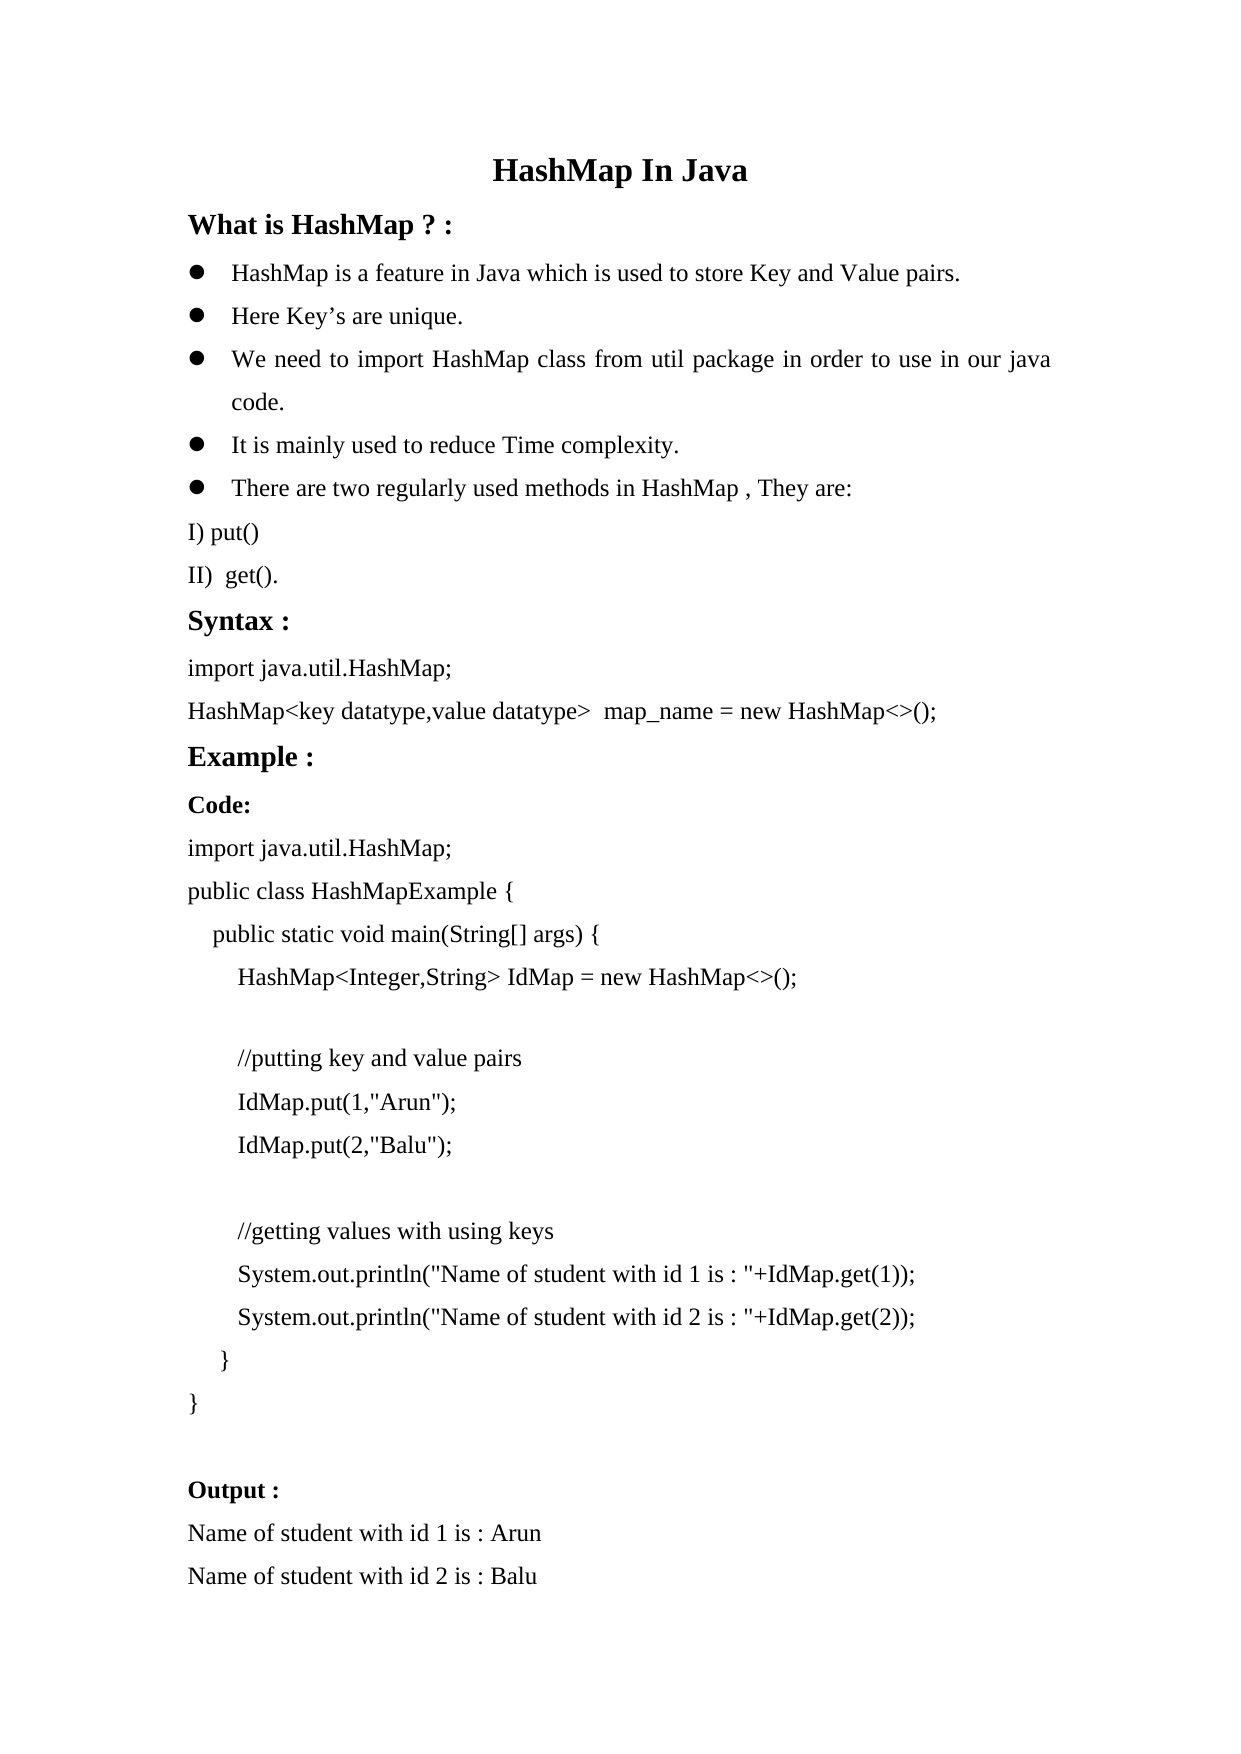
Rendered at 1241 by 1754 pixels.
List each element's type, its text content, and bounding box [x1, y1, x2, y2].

list import java.util.HashMap; [187, 653, 1053, 682]
list } [187, 1345, 1053, 1374]
list IdMap.put(1,"Arun"); [187, 1087, 1053, 1115]
list get(). [187, 560, 1053, 588]
list Here Key’s are unique. [187, 301, 1053, 330]
list There are two regularly used methods in HashMap , They are: [187, 473, 1053, 502]
list System.out.println("Name of student with id 1 is : "+IdMap.get(1)); [187, 1259, 1053, 1288]
list import java.util.HashMap; [187, 833, 1053, 862]
list } [187, 1388, 1053, 1417]
list Syntax : [187, 603, 1053, 636]
list HashMap<key datatype,value datatype> map_name = new HashMap<>(); [187, 696, 1053, 725]
list Name of student with id 1 is : Arun [187, 1518, 1053, 1547]
list Example : [187, 739, 1053, 773]
list //putting key and value pairs [187, 1043, 1053, 1072]
list We need to import HashMap class from util package in order to use in our java code. [187, 344, 1053, 416]
list public class HashMapExample { [187, 876, 1053, 905]
list //getting values with using keys [187, 1216, 1053, 1245]
list public static void main(String[] args) { [187, 919, 1053, 948]
list It is mainly used to reduce Time complexity. [187, 430, 1053, 459]
list IdMap.put(2,"Balu"); [187, 1130, 1053, 1158]
list Code: [187, 790, 1053, 818]
list System.out.println("Name of student with id 2 is : "+IdMap.get(2)); [187, 1302, 1053, 1331]
list Output : [187, 1475, 1053, 1503]
list HashMap is a feature in Java which is used to store Key and Value pairs. [187, 258, 1053, 287]
text What is HashMap ? : [187, 207, 1053, 241]
text HashMap In Java [187, 150, 1053, 188]
list HashMap<Integer,String> IdMap = new HashMap<>(); [187, 962, 1053, 991]
list Name of student with id 2 is : Balu [187, 1561, 1053, 1590]
list put() [187, 517, 1053, 545]
